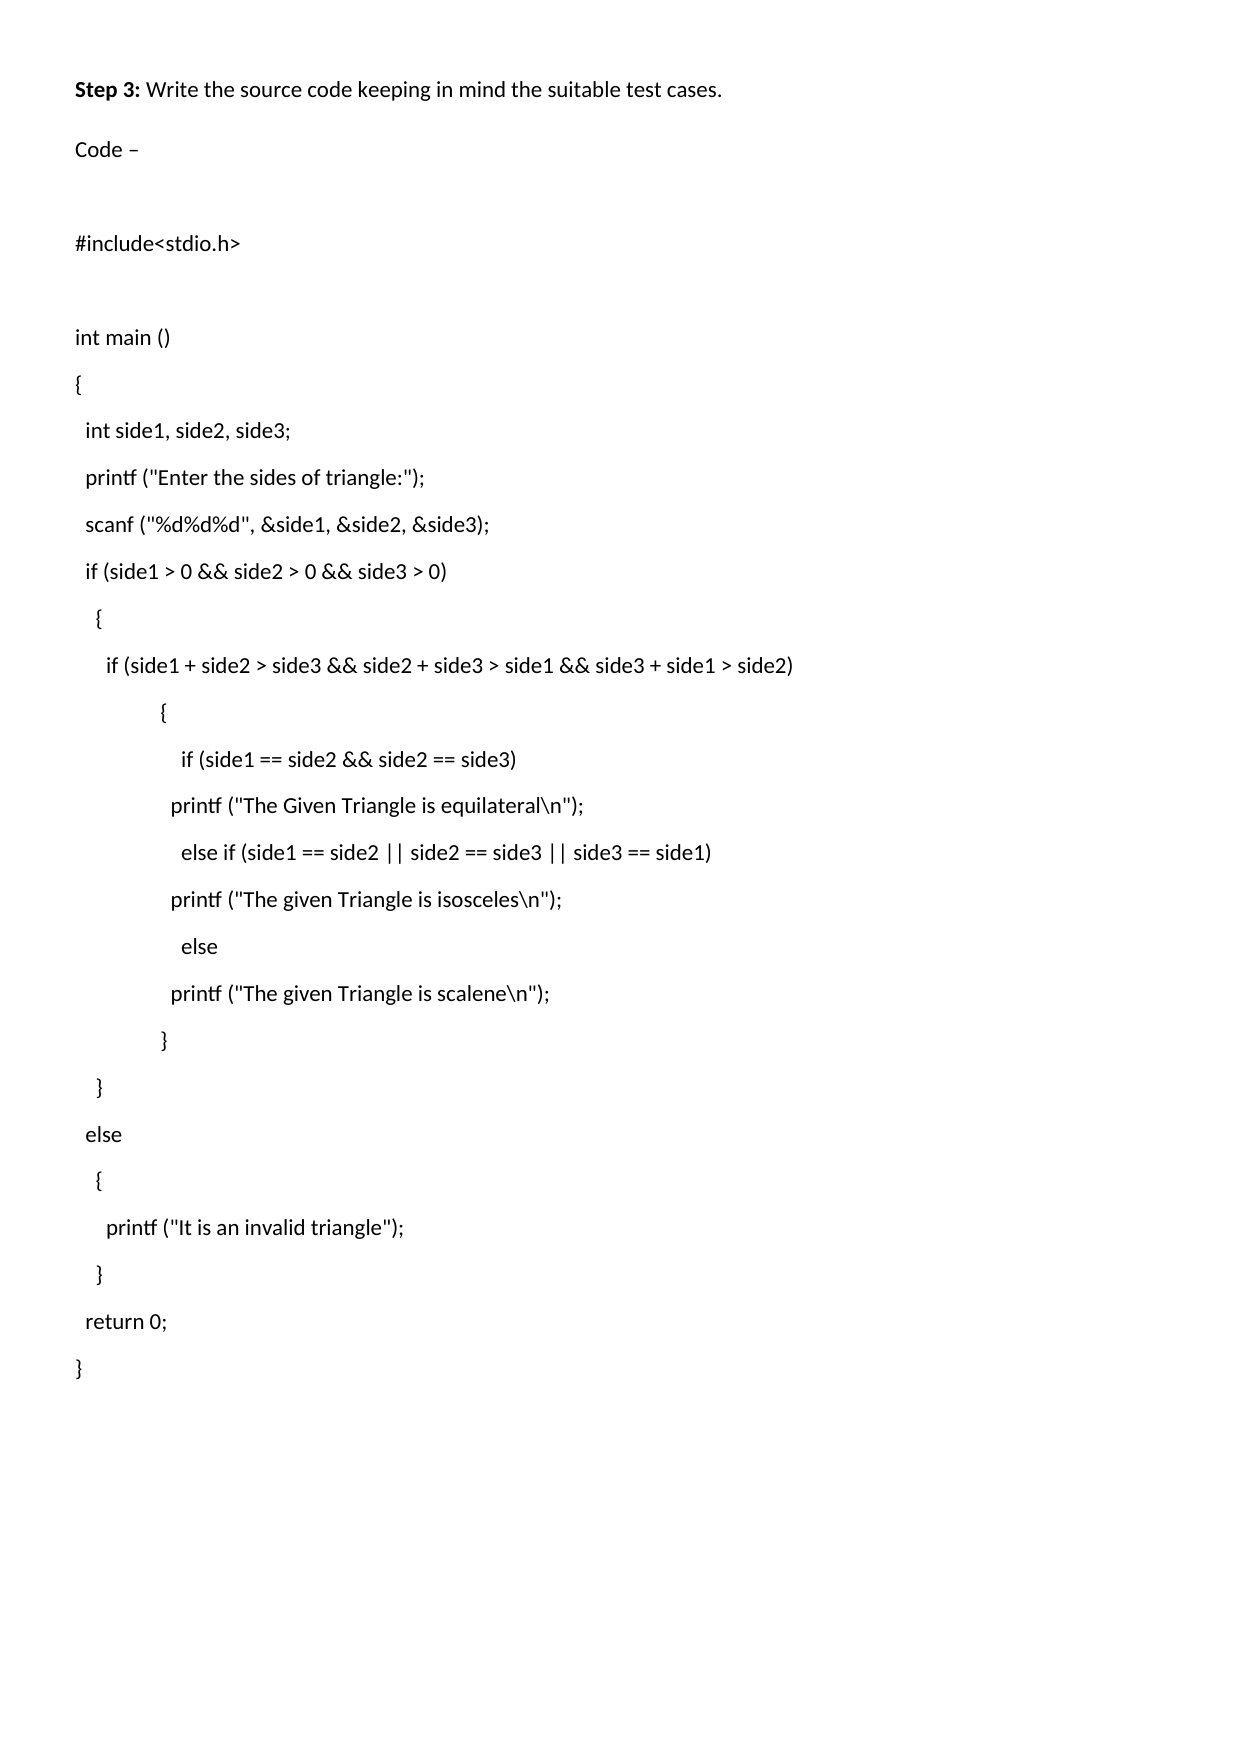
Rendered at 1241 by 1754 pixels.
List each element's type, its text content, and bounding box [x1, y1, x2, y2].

text return 0; [75, 1307, 1165, 1335]
text int side1, side2, side3; [75, 417, 1165, 445]
text { [75, 1167, 1165, 1195]
text #include<stdio.h> [75, 229, 1165, 257]
text printf ("The given Triangle is scalene\n"); [75, 979, 1165, 1007]
text } [75, 1026, 1165, 1054]
text } [75, 1260, 1165, 1288]
text if (side1 + side2 > side3 && side2 + side3 > side1 && side3 + side1 > side2) [75, 651, 1165, 679]
text { [75, 698, 1165, 726]
text Step 3: Write the source code keeping in mind the suitable test cases. Code – [75, 75, 1165, 163]
text else if (side1 == side2 || side2 == side3 || side3 == side1) [75, 838, 1165, 867]
text if (side1 > 0 && side2 > 0 && side3 > 0) [75, 557, 1165, 585]
text int main () [75, 323, 1165, 351]
text printf ("Enter the sides of triangle:"); [75, 463, 1165, 492]
text printf ("It is an invalid triangle"); [75, 1213, 1165, 1242]
text { [75, 604, 1165, 632]
text printf ("The Given Triangle is equilateral\n"); [75, 792, 1165, 820]
text { [75, 370, 1165, 398]
text else [75, 932, 1165, 960]
text else [75, 1120, 1165, 1148]
text printf ("The given Triangle is isosceles\n"); [75, 885, 1165, 913]
text scanf ("%d%d%d", &side1, &side2, &side3); [75, 510, 1165, 538]
text if (side1 == side2 && side2 == side3) [75, 745, 1165, 773]
text } [75, 1073, 1165, 1101]
text } [75, 1354, 1165, 1382]
